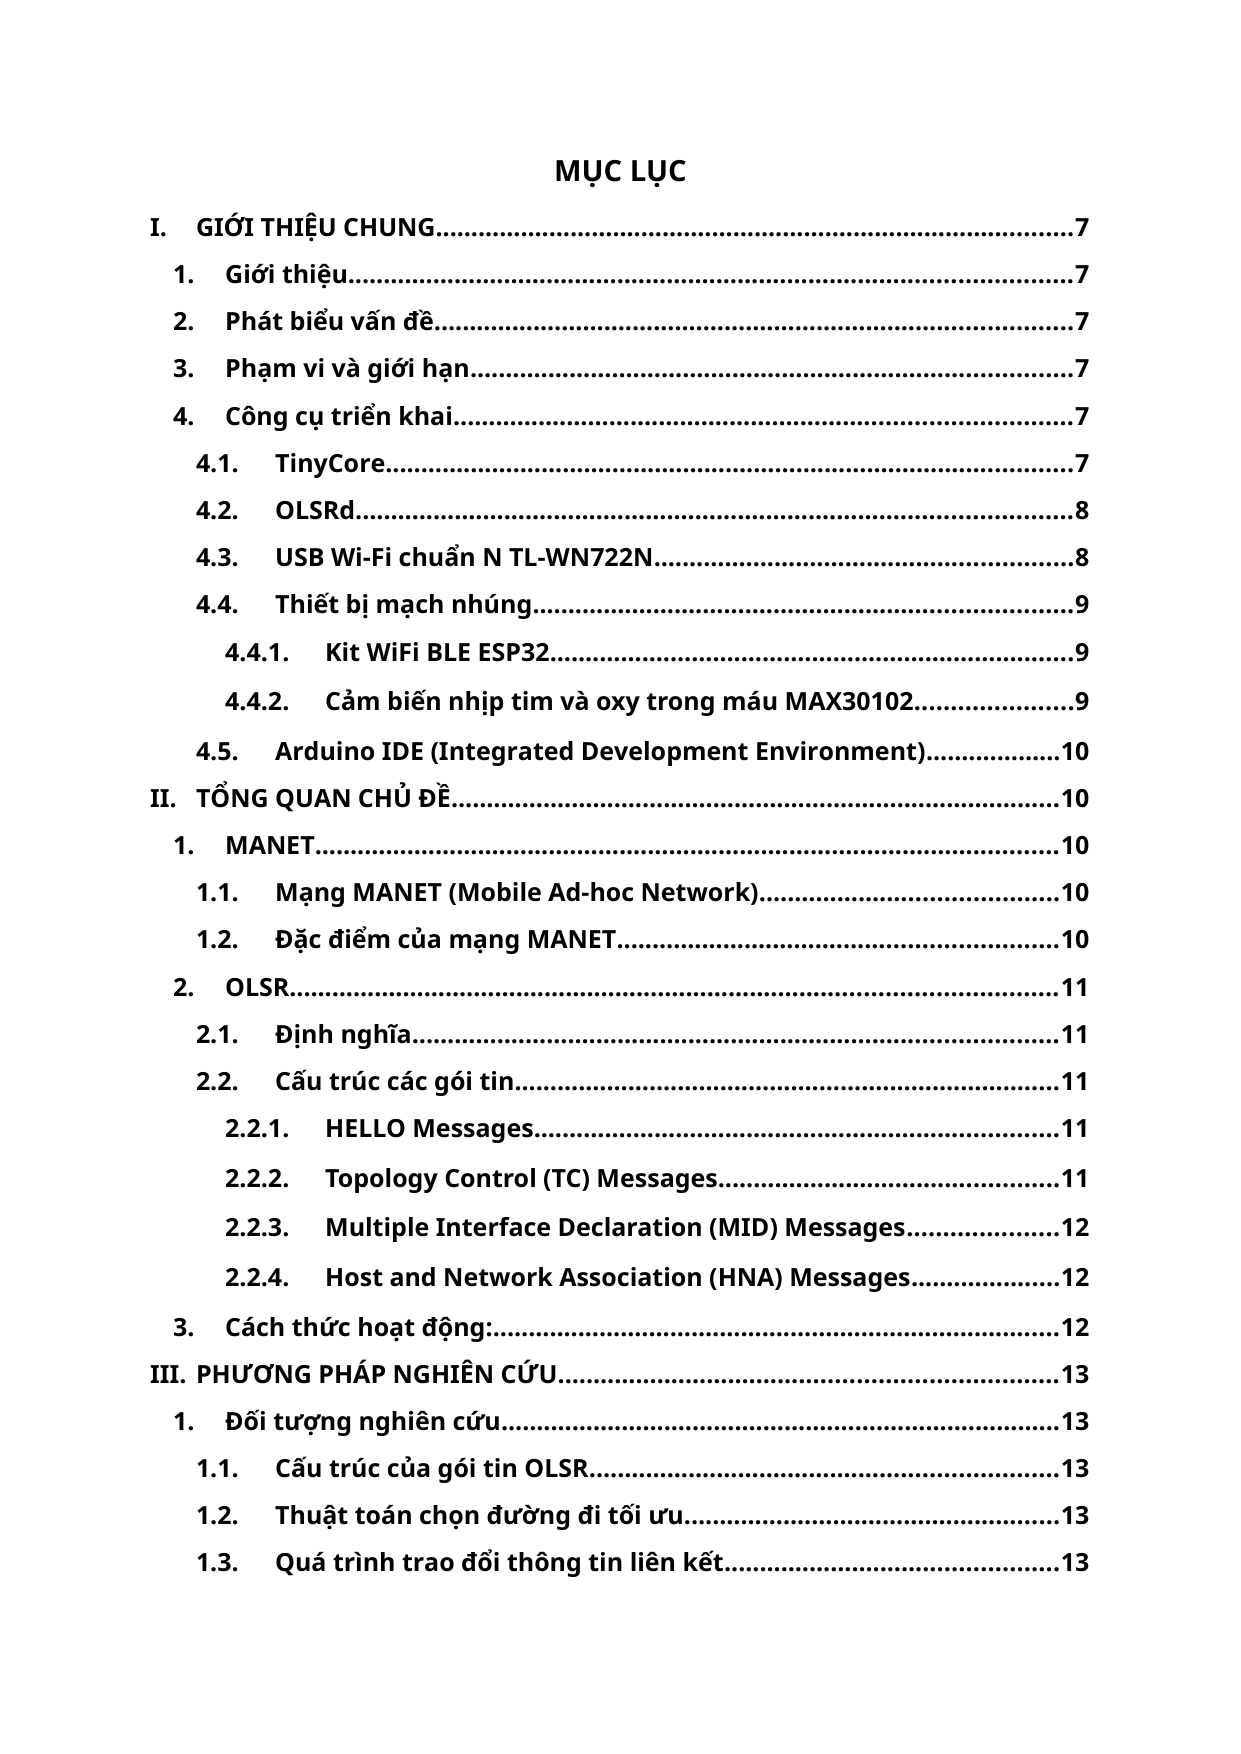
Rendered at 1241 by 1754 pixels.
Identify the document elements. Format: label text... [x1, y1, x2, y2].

text 2.2.4. Host and Network Association (HNA) Messages 12 [225, 1259, 1090, 1294]
text 2. Phát biểu vấn đề 7 [173, 304, 1090, 338]
text 1.1. Mạng MANET (Mobile Ad-hoc Network) 10 [196, 875, 1090, 909]
text 2.2.2. Topology Control (TC) Messages 11 [225, 1160, 1090, 1194]
text 2.2. Cấu trúc các gói tin 11 [196, 1064, 1090, 1098]
text 4.1. TinyCore 7 [196, 445, 1090, 479]
text 1.2. Thuật toán chọn đường đi tối ưu 13 [196, 1498, 1090, 1532]
text 4.4.2. Cảm biến nhịp tim và oxy trong máu MAX30102 9 [225, 684, 1090, 718]
text II. TỔNG QUAN CHỦ ĐỀ 10 [150, 781, 1090, 814]
text 1.3. Quá trình trao đổi thông tin liên kết 13 [196, 1545, 1090, 1579]
text 1. Giới thiệu 7 [173, 257, 1090, 291]
text 4.2. OLSRd 8 [196, 493, 1090, 527]
text 2. OLSR 11 [173, 969, 1090, 1003]
text 1.1. Cấu trúc của gói tin OLSR 13 [196, 1451, 1090, 1485]
text III. PHƯƠNG PHÁP NGHIÊN CỨU 13 [150, 1356, 1090, 1390]
text 3. Cách thức hoạt động: 12 [173, 1309, 1090, 1343]
text 2.2.3. Multiple Interface Declaration (MID) Messages 12 [225, 1210, 1090, 1244]
text 1. Đối tượng nghiên cứu 13 [173, 1403, 1090, 1438]
text 4.4.1. Kit WiFi BLE ESP32 9 [225, 634, 1090, 668]
text 4.5. Arduino IDE (Integrated Development Environment) 10 [196, 733, 1090, 767]
text 1. MANET 10 [173, 828, 1090, 862]
text 2.2.1. HELLO Messages 11 [225, 1111, 1090, 1145]
text 4. Công cụ triển khai 7 [173, 398, 1090, 432]
text 3. Phạm vi và giới hạn 7 [173, 351, 1090, 385]
text 4.4. Thiết bị mạch nhúng 9 [196, 587, 1090, 621]
text 1.2. Đặc điểm của mạng MANET 10 [196, 922, 1090, 956]
text MỤC LỤC [150, 150, 1090, 190]
text I. GIỚI THIỆU CHUNG 7 [150, 209, 1090, 243]
text 2.1. Định nghĩa 11 [196, 1016, 1090, 1051]
text 4.3. USB Wi-Fi chuẩn N TL-WN722N 8 [196, 540, 1090, 574]
